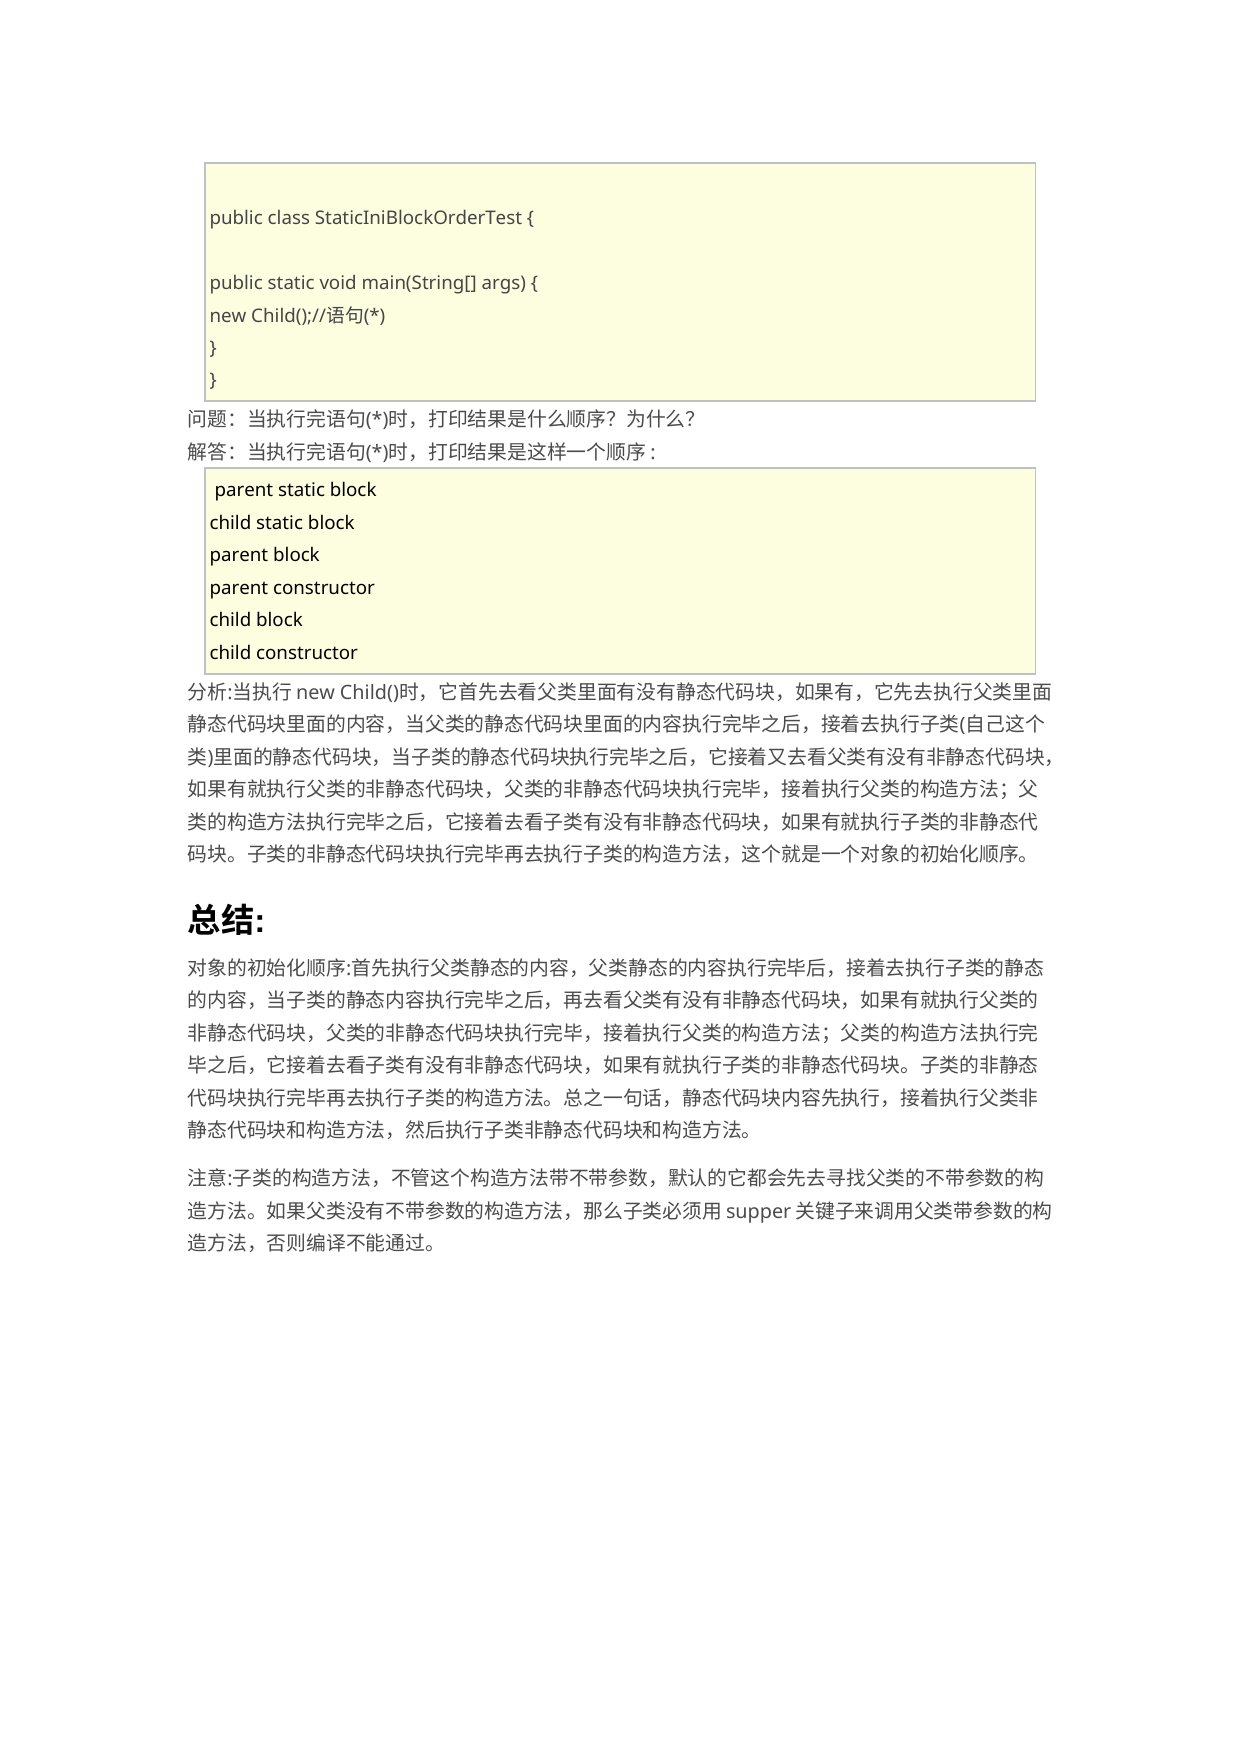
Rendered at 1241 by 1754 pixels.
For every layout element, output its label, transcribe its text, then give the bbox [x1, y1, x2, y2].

text 分析:当执行new Child()时，它首先去看父类里面有没有静态代码块，如果有，它先去执行父类里面静态代码块里面的内容，当父类的静态代码块里面的内容执行完毕之后，接着去执行子类(自己这个类)里面的静态代码块，当子类的静态代码块执行完毕之后，它接着又去看父类有没有非静态代码块，如果有就执行父类的非静态代码块，父类的非静态代码块执行完毕，接着执行父类的构造方法；父类的构造方法执行完毕之后，它接着去看子类有没有非静态代码块，如果有就执行子类的非静态代码块。子类的非静态代码块执行完毕再去执行子类的构造方法，这个就是一个对象的初始化顺序。 [187, 674, 1053, 869]
text 总结: 对象的初始化顺序:首先执行父类静态的内容，父类静态的内容执行完毕后，接着去执行子类的静态的内容，当子类的静态内容执行完毕之后，再去看父类有没有非静态代码块，如果有就执行父类的非静态代码块，父类的非静态代码块执行完毕，接着执行父类的构造方法；父类的构造方法执行完毕之后，它接着去看子类有没有非静态代码块，如果有就执行子类的非静态代码块。子类的非静态代码块执行完毕再去执行子类的构造方法。总之一句话，静态代码块内容先执行，接着执行父类非静态代码块和构造方法，然后执行子类非静态代码块和构造方法。 [187, 885, 1053, 1145]
table_header parent static block child static block parent block parent constructor child block child constructor [206, 469, 1035, 673]
text 问题：当执行完语句(*)时，打印结果是什么顺序？为什么？ 解答：当执行完语句(*)时，打印结果是这样一个顺序 : [187, 402, 1053, 467]
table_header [206, 164, 1035, 400]
text 注意:子类的构造方法，不管这个构造方法带不带参数，默认的它都会先去寻找父类的不带参数的构造方法。如果父类没有不带参数的构造方法，那么子类必须用supper关键子来调用父类带参数的构造方法，否则编译不能通过。 [187, 1161, 1053, 1258]
